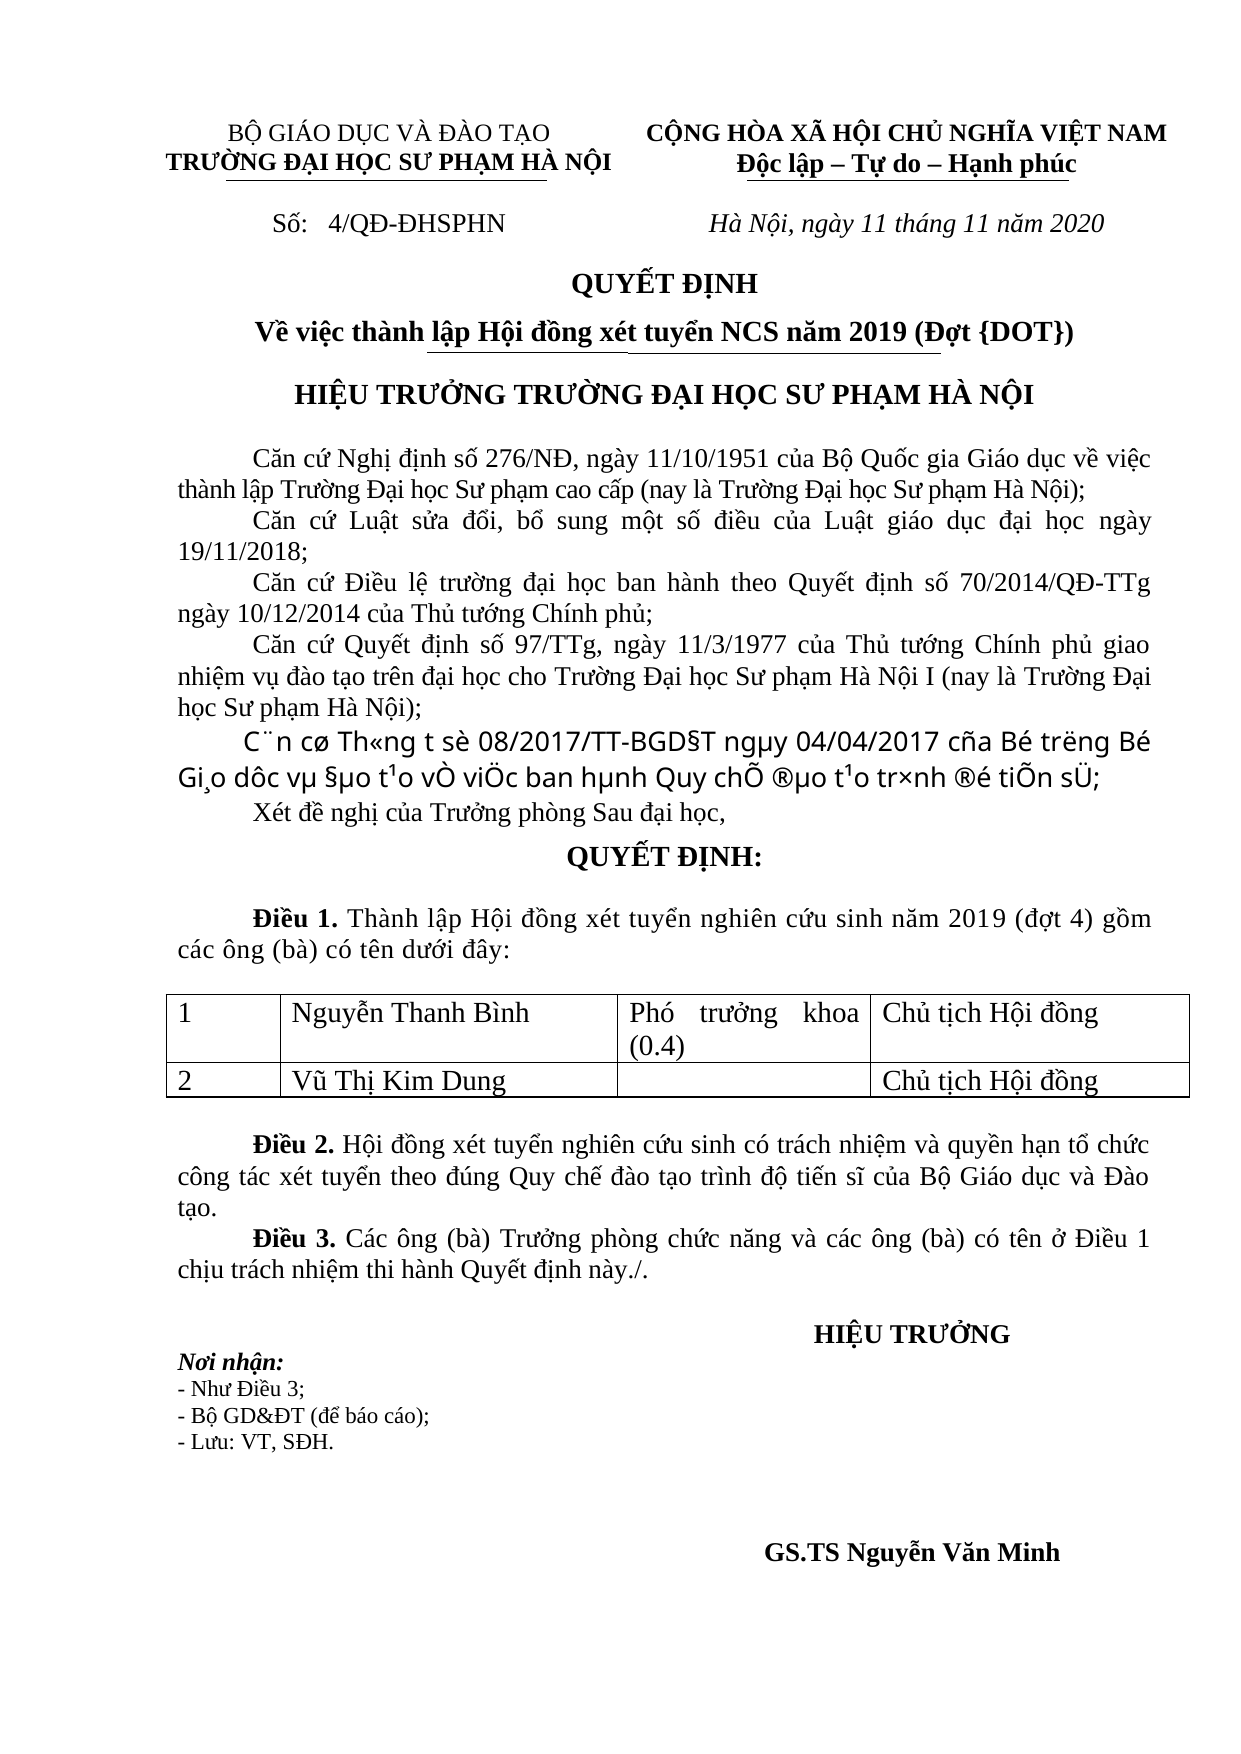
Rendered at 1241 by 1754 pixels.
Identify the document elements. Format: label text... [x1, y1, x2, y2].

table_header CỘNG HÒA XÃ HỘI CHỦ NGHĨA VIỆT NAM [629, 118, 1183, 147]
table_header Nguyễn Thanh Bình [281, 995, 617, 1062]
table_cell [629, 178, 1183, 207]
text Căn cứ Điều lệ trường đại học ban hành theo Quyết định số 70/2014/QĐ-TTg ngày 10/12/2014 của Thủ tướng Chính phủ; [177, 566, 1152, 629]
text Xét đề nghị của Trưởng phòng Sau đại học, [177, 796, 1152, 827]
table_header HIỆU TRƯỞNG GS.TS Nguyễn Văn Minh [661, 1318, 1163, 1567]
text Điều 2. Hội đồng xét tuyển nghiên cứu sinh có trách nhiệm và quyền hạn tổ chức công tác xét tuyển theo đúng Quy chế đào tạo trình độ tiến sĩ của Bộ Giáo dục và Đào tạo. [177, 1128, 1152, 1222]
table_cell [618, 1063, 870, 1096]
table_cell Số: 4/QĐ-ĐHSPHN [148, 207, 629, 238]
text Căn cứ Luật sửa đổi, bổ sung một số điều của Luật giáo dục đại học ngày 19/11/2018; [177, 504, 1152, 566]
table_header Nơi nhận: - Như Điều 3; - Bộ GD&ĐT (để báo cáo); - Lưu: VT, SĐH. [166, 1318, 661, 1567]
table_cell TRƯỜNG ĐẠI HỌC SƯ PHẠM HÀ NỘI [148, 147, 629, 178]
text QUYẾT ĐỊNH [177, 267, 1152, 300]
text C¨n cø Th«ng t­ sè 08/2017/TT-BGD§T ngµy 04/04/2017 cña Bé tr­ëng Bé Gi¸o dôc vµ §µo t¹o vÒ viÖc ban hµnh Quy chÕ ®µo t¹o tr×nh ®é tiÕn sÜ; [177, 722, 1152, 796]
text QUYẾT ĐỊNH: [177, 839, 1152, 873]
table_cell Vũ Thị Kim Dung [281, 1063, 617, 1096]
table_cell [148, 178, 629, 207]
table_cell 2 [167, 1063, 280, 1096]
text Điều 1. Thành lập Hội đồng xét tuyển nghiên cứu sinh năm 2019 (đợt 4) gồm các ông (bà) có tên dưới đây: [177, 902, 1152, 964]
table_header 1 [167, 995, 280, 1062]
table_header BỘ GIÁO DỤC VÀ ĐÀO TẠO [148, 118, 629, 147]
text HIỆU TRƯỞNG TRƯỜNG ĐẠI HỌC SƯ PHẠM HÀ NỘI [177, 377, 1152, 410]
text Về việc thành lập Hội đồng xét tuyển NCS năm 2019 (Đợt {DOT}) [177, 314, 1152, 348]
table_cell Hà Nội, ngày 11 tháng 11 năm 2020 [629, 207, 1183, 238]
text Căn cứ Nghị định số 276/NĐ, ngày 11/10/1951 của Bộ Quốc gia Giáo dục về việc thành lập Trường Đại học Sư phạm cao cấp (nay là Trường Đại học Sư phạm Hà Nội); [177, 442, 1152, 504]
table_header Phó trưởng khoa (0.4) [618, 995, 870, 1062]
table_header Chủ tịch Hội đồng [871, 995, 1189, 1062]
text Điều 3. Các ông (bà) Trưởng phòng chức năng và các ông (bà) có tên ở Điều 1 chịu trách nhiệm thi hành Quyết định này./. [177, 1222, 1152, 1284]
table_cell Chủ tịch Hội đồng [871, 1063, 1189, 1096]
table_cell Độc lập – Tự do – Hạnh phúc [629, 147, 1183, 178]
text Căn cứ Quyết định số 97/TTg, ngày 11/3/1977 của Thủ tướng Chính phủ giao nhiệm vụ đào tạo trên đại học cho Trường Đại học Sư phạm Hà Nội I (nay là Trường Đại học Sư phạm Hà Nội); [177, 629, 1152, 722]
